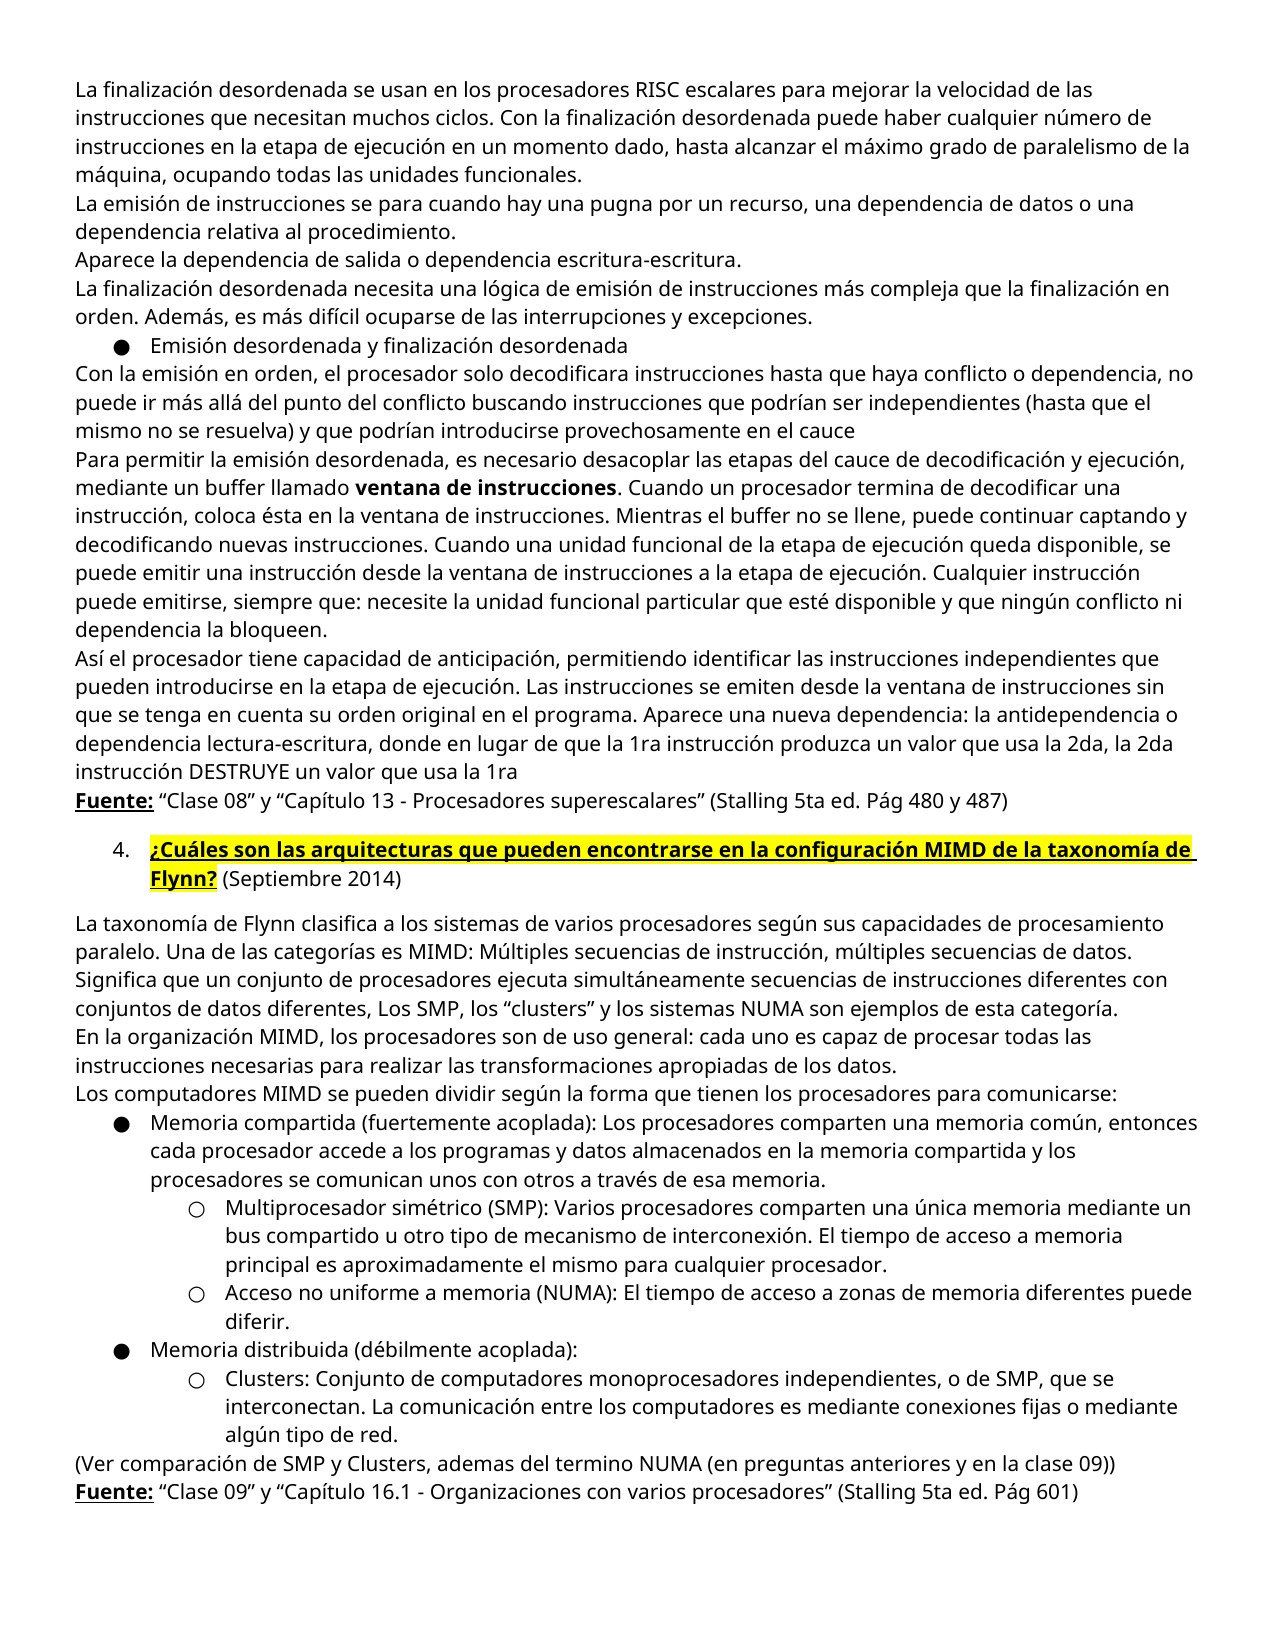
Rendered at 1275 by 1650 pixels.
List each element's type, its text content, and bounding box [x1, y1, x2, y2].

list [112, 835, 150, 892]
text Significa que un conjunto de procesadores ejecuta simultáneamente secuencias de instrucciones diferentes con conjuntos de datos diferentes, Los SMP, los “clusters” y los sistemas NUMA son ejemplos de esta categoría. [75, 966, 1200, 1022]
list Memoria compartida (fuertemente acoplada): Los procesadores comparten una memoria común, entonces cada procesador accede a los programas y datos almacenados en la memoria compartida y los procesadores se comunican unos con otros a través de esa memoria. [112, 1108, 1200, 1193]
text Fuente: “Clase 08” y “Capítulo 13 - Procesadores superescalares” (Stalling 5ta ed. Pág 480 y 487) [75, 786, 1200, 814]
text En la organización MIMD, los procesadores son de uso general: cada uno es capaz de procesar todas las instrucciones necesarias para realizar las transformaciones apropiadas de los datos. [75, 1022, 1200, 1079]
text La finalización desordenada necesita una lógica de emisión de instrucciones más compleja que la finalización en orden. Además, es más difícil ocuparse de las interrupciones y excepciones. [75, 274, 1200, 331]
text Fuente: “Clase 09” y “Capítulo 16.1 - Organizaciones con varios procesadores” (Stalling 5ta ed. Pág 601) [75, 1477, 1200, 1506]
text (Ver comparación de SMP y Clusters, ademas del termino NUMA (en preguntas anteriores y en la clase 09)) [75, 1449, 1200, 1477]
text Con la emisión en orden, el procesador solo decodificara instrucciones hasta que haya conflicto o dependencia, no puede ir más allá del punto del conflicto buscando instrucciones que podrían ser independientes (hasta que el mismo no se resuelva) y que podrían introducirse provechosamente en el cauce [75, 359, 1200, 445]
list Clusters: Conjunto de computadores monoprocesadores independientes, o de SMP, que se interconectan. La comunicación entre los computadores es mediante conexiones fijas o mediante algún tipo de red. [187, 1364, 1200, 1449]
text La emisión de instrucciones se para cuando hay una pugna por un recurso, una dependencia de datos o una dependencia relativa al procedimiento. [75, 189, 1200, 246]
list Memoria distribuida (débilmente acoplada): [112, 1335, 1200, 1364]
text Aparece la dependencia de salida o dependencia escritura-escritura. [75, 246, 1200, 274]
text La taxonomía de Flynn clasifica a los sistemas de varios procesadores según sus capacidades de procesamiento paralelo. Una de las categorías es MIMD: Múltiples secuencias de instrucción, múltiples secuencias de datos. [75, 909, 1200, 966]
list Emisión desordenada y finalización desordenada [112, 331, 1200, 359]
text La finalización desordenada se usan en los procesadores RISC escalares para mejorar la velocidad de las instrucciones que necesitan muchos ciclos. Con la finalización desordenada puede haber cualquier número de instrucciones en la etapa de ejecución en un momento dado, hasta alcanzar el máximo grado de paralelismo de la máquina, ocupando todas las unidades funcionales. [75, 75, 1200, 189]
text Así el procesador tiene capacidad de anticipación, permitiendo identificar las instrucciones independientes que pueden introducirse en la etapa de ejecución. Las instrucciones se emiten desde la ventana de instrucciones sin que se tenga en cuenta su orden original en el programa. Aparece una nueva dependencia: la antidependencia o dependencia lectura-escritura, donde en lugar de que la 1ra instrucción produzca un valor que usa la 2da, la 2da instrucción DESTRUYE un valor que usa la 1ra [75, 644, 1200, 786]
list Acceso no uniforme a memoria (NUMA): El tiempo de acceso a zonas de memoria diferentes puede diferir. [187, 1278, 1200, 1335]
list Multiprocesador simétrico (SMP): Varios procesadores comparten una única memoria mediante un bus compartido u otro tipo de mecanismo de interconexión. El tiempo de acceso a memoria principal es aproximadamente el mismo para cualquier procesador. [187, 1193, 1200, 1278]
list ¿Cuáles son las arquitecturas que pueden encontrarse en la configuración MIMD de la taxonomía de Flynn? (Septiembre 2014) [217, 835, 1200, 892]
text Para permitir la emisión desordenada, es necesario desacoplar las etapas del cauce de decodificación y ejecución, mediante un buffer llamado ventana de instrucciones. Cuando un procesador termina de decodificar una instrucción, coloca ésta en la ventana de instrucciones. Mientras el buffer no se llene, puede continuar captando y decodificando nuevas instrucciones. Cuando una unidad funcional de la etapa de ejecución queda disponible, se puede emitir una instrucción desde la ventana de instrucciones a la etapa de ejecución. Cualquier instrucción puede emitirse, siempre que: necesite la unidad funcional particular que esté disponible y que ningún conflicto ni dependencia la bloqueen. [75, 445, 1200, 644]
text Los computadores MIMD se pueden dividir según la forma que tienen los procesadores para comunicarse: [75, 1079, 1200, 1108]
